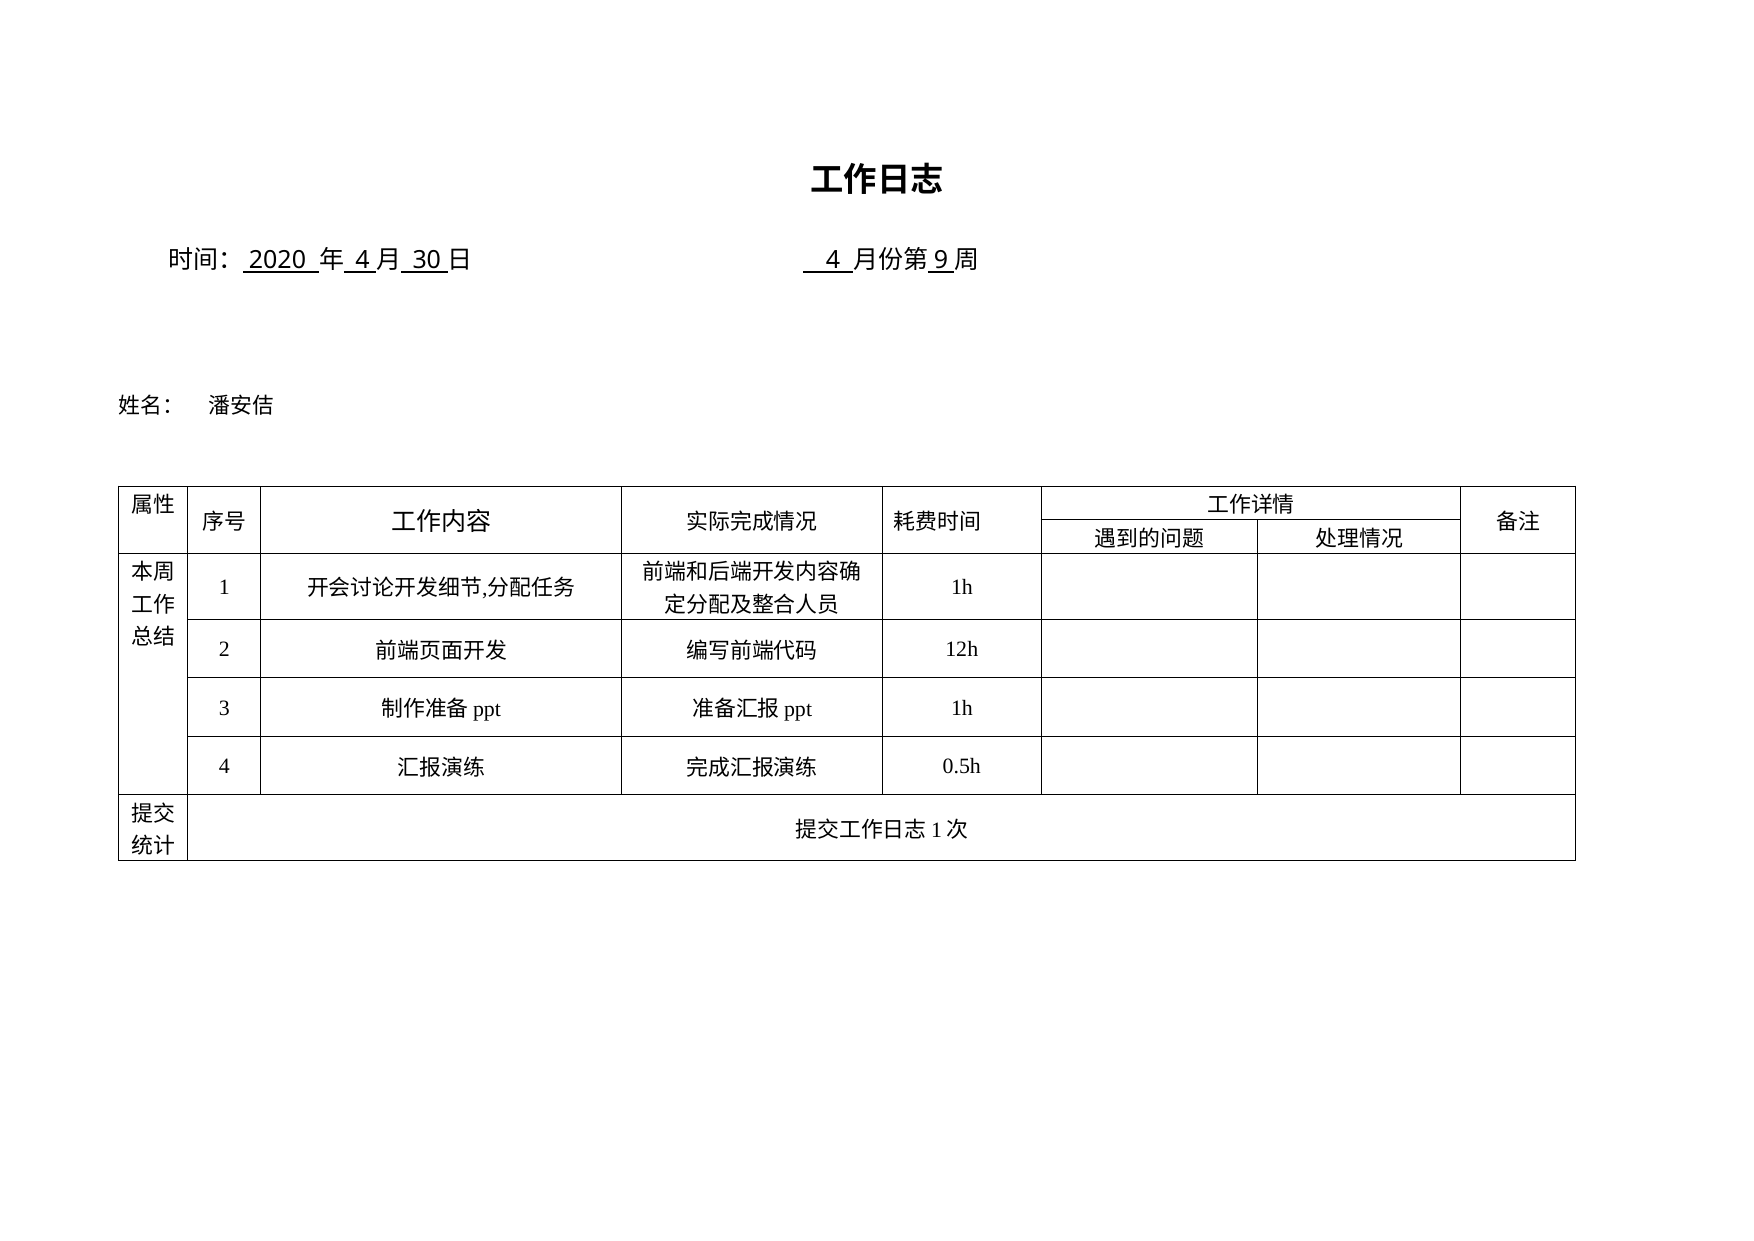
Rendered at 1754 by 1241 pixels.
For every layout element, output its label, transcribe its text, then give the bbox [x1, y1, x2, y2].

table_cell [1042, 554, 1257, 619]
text 工作日志 [118, 144, 1636, 209]
table_cell [1042, 737, 1257, 794]
table_cell 遇到的问题 [1042, 520, 1257, 553]
table_cell [1258, 554, 1460, 619]
table_cell 前端和后端开发内容确定分配及整合人员 [622, 554, 882, 619]
table_cell [1461, 678, 1575, 736]
table_cell 前端页面开发 [261, 620, 621, 677]
table_header 工作内容 [261, 487, 621, 553]
table_cell 1 [188, 554, 260, 619]
table_cell 提交统计 [119, 795, 187, 860]
table_header 序号 [188, 487, 260, 553]
table_cell 1h [883, 554, 1041, 619]
table_header 备注 [1461, 487, 1575, 553]
table_cell [1258, 620, 1460, 677]
table_cell 3 [188, 678, 260, 736]
table_cell 开会讨论开发细节,分配任务 [261, 554, 621, 619]
text 姓名： 潘安佶 [118, 388, 1636, 421]
table_cell 4 [188, 737, 260, 794]
table_cell [1042, 620, 1257, 677]
table_cell 准备汇报ppt [622, 678, 882, 736]
table_cell 0.5h [883, 737, 1041, 794]
table_cell [1258, 737, 1460, 794]
table_cell [1258, 678, 1460, 736]
table_cell [1461, 620, 1575, 677]
text 时间： 2020 年 4 月 30 日 4 月份第 9 周 [118, 226, 1636, 291]
table_cell 汇报演练 [261, 737, 621, 794]
table_cell 处理情况 [1258, 520, 1460, 553]
table_cell 制作准备ppt [261, 678, 621, 736]
table_header 实际完成情况 [622, 487, 882, 553]
table_cell 1h [883, 678, 1041, 736]
table_header 耗费时间 [883, 487, 1041, 553]
table_cell [1461, 554, 1575, 619]
table_cell 本周工作总结 [119, 554, 187, 794]
table_cell 12h [883, 620, 1041, 677]
table_cell 编写前端代码 [622, 620, 882, 677]
table_cell 2 [188, 620, 260, 677]
table_header 属性 [119, 487, 187, 553]
table_cell 提交工作日志1次 [188, 795, 1575, 860]
table_cell 完成汇报演练 [622, 737, 882, 794]
table_cell [1461, 737, 1575, 794]
table_header 工作详情 [1042, 487, 1460, 519]
table_cell [1042, 678, 1257, 736]
